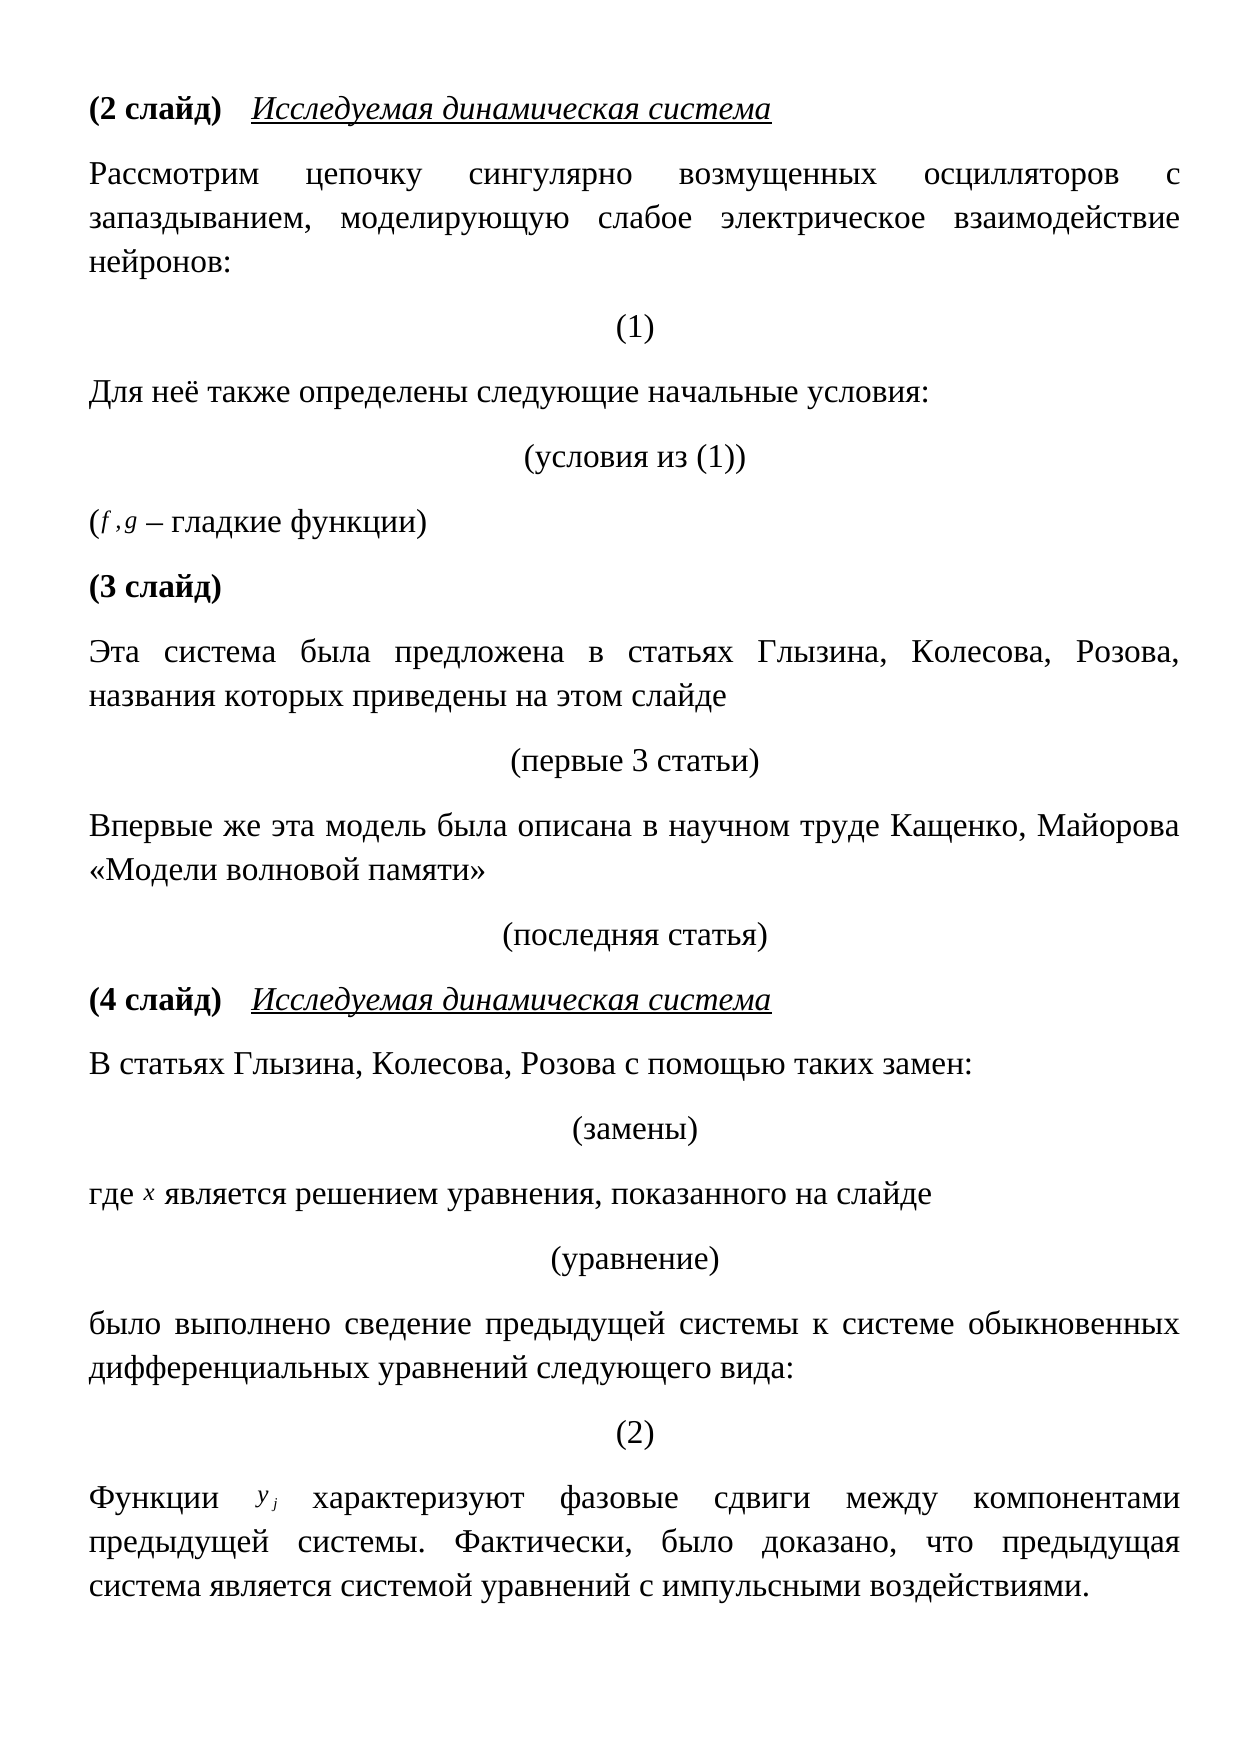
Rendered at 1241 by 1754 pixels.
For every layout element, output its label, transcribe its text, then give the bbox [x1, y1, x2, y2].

text Впервые же эта модель была описана в научном труде Кащенко, Майорова «Модели волновой памяти» [88, 805, 1181, 887]
text (2 слайд) Исследуемая динамическая система [88, 89, 1181, 127]
text (4 слайд) Исследуемая динамическая система [88, 979, 1181, 1017]
text (последняя статья) [88, 914, 1181, 952]
text было выполнено сведение предыдущей системы к системе обыкновенных дифференциальных уравнений следующего вида: [88, 1303, 1181, 1386]
text (замены) [88, 1108, 1181, 1147]
text Для неё также определены следующие начальные условия: [88, 371, 1181, 410]
text (уравнение) [88, 1238, 1181, 1277]
text где является решением уравнения, показанного на слайде [88, 1173, 1181, 1212]
text Рассмотрим цепочку сингулярно возмущенных осцилляторов с запаздыванием, моделирующую слабое электрическое взаимодействие нейронов: [88, 153, 1181, 280]
text (первые 3 статьи) [88, 740, 1181, 778]
text В статьях Глызина, Колесова, Розова с помощью таких замен: [88, 1044, 1181, 1082]
text (3 слайд) [88, 566, 1181, 604]
text Эта система была предложена в статьях Глызина, Колесова, Розова, названия которых приведены на этом слайде [88, 631, 1181, 713]
text (2) [88, 1412, 1181, 1451]
text Функции характеризуют фазовые сдвиги между компонентами предыдущей системы. Фактически, было доказано, что предыдущая система является системой уравнений с импульсными воздействиями. [88, 1477, 1181, 1603]
text ( – гладкие функции) [88, 501, 1181, 539]
text (1) [88, 307, 1181, 345]
text (условия из (1)) [88, 436, 1181, 475]
